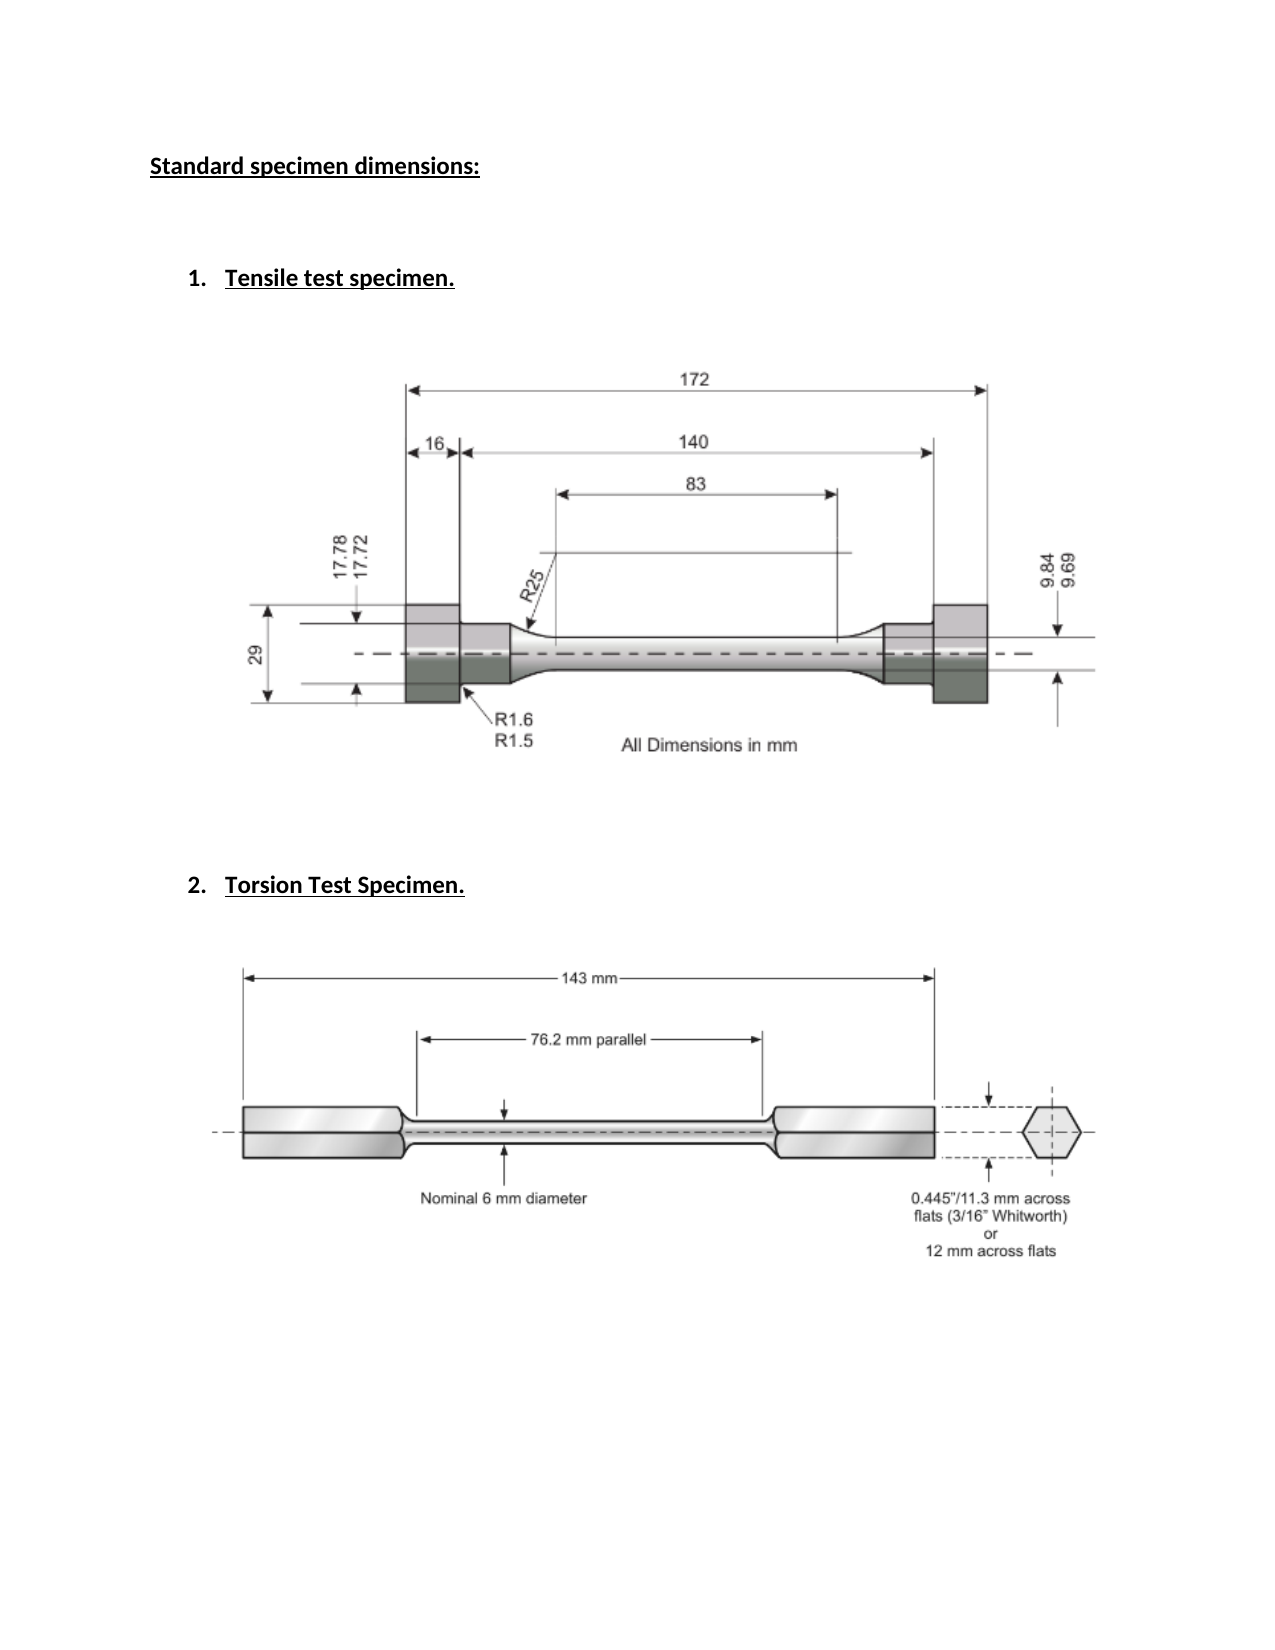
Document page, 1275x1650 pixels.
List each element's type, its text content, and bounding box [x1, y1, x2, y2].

text Standard specimen dimensions: [150, 150, 1125, 181]
picture [150, 317, 1125, 845]
picture [150, 925, 1125, 1316]
list Torsion Test Specimen. [187, 870, 1125, 900]
list Tensile test specimen. [187, 262, 1125, 292]
